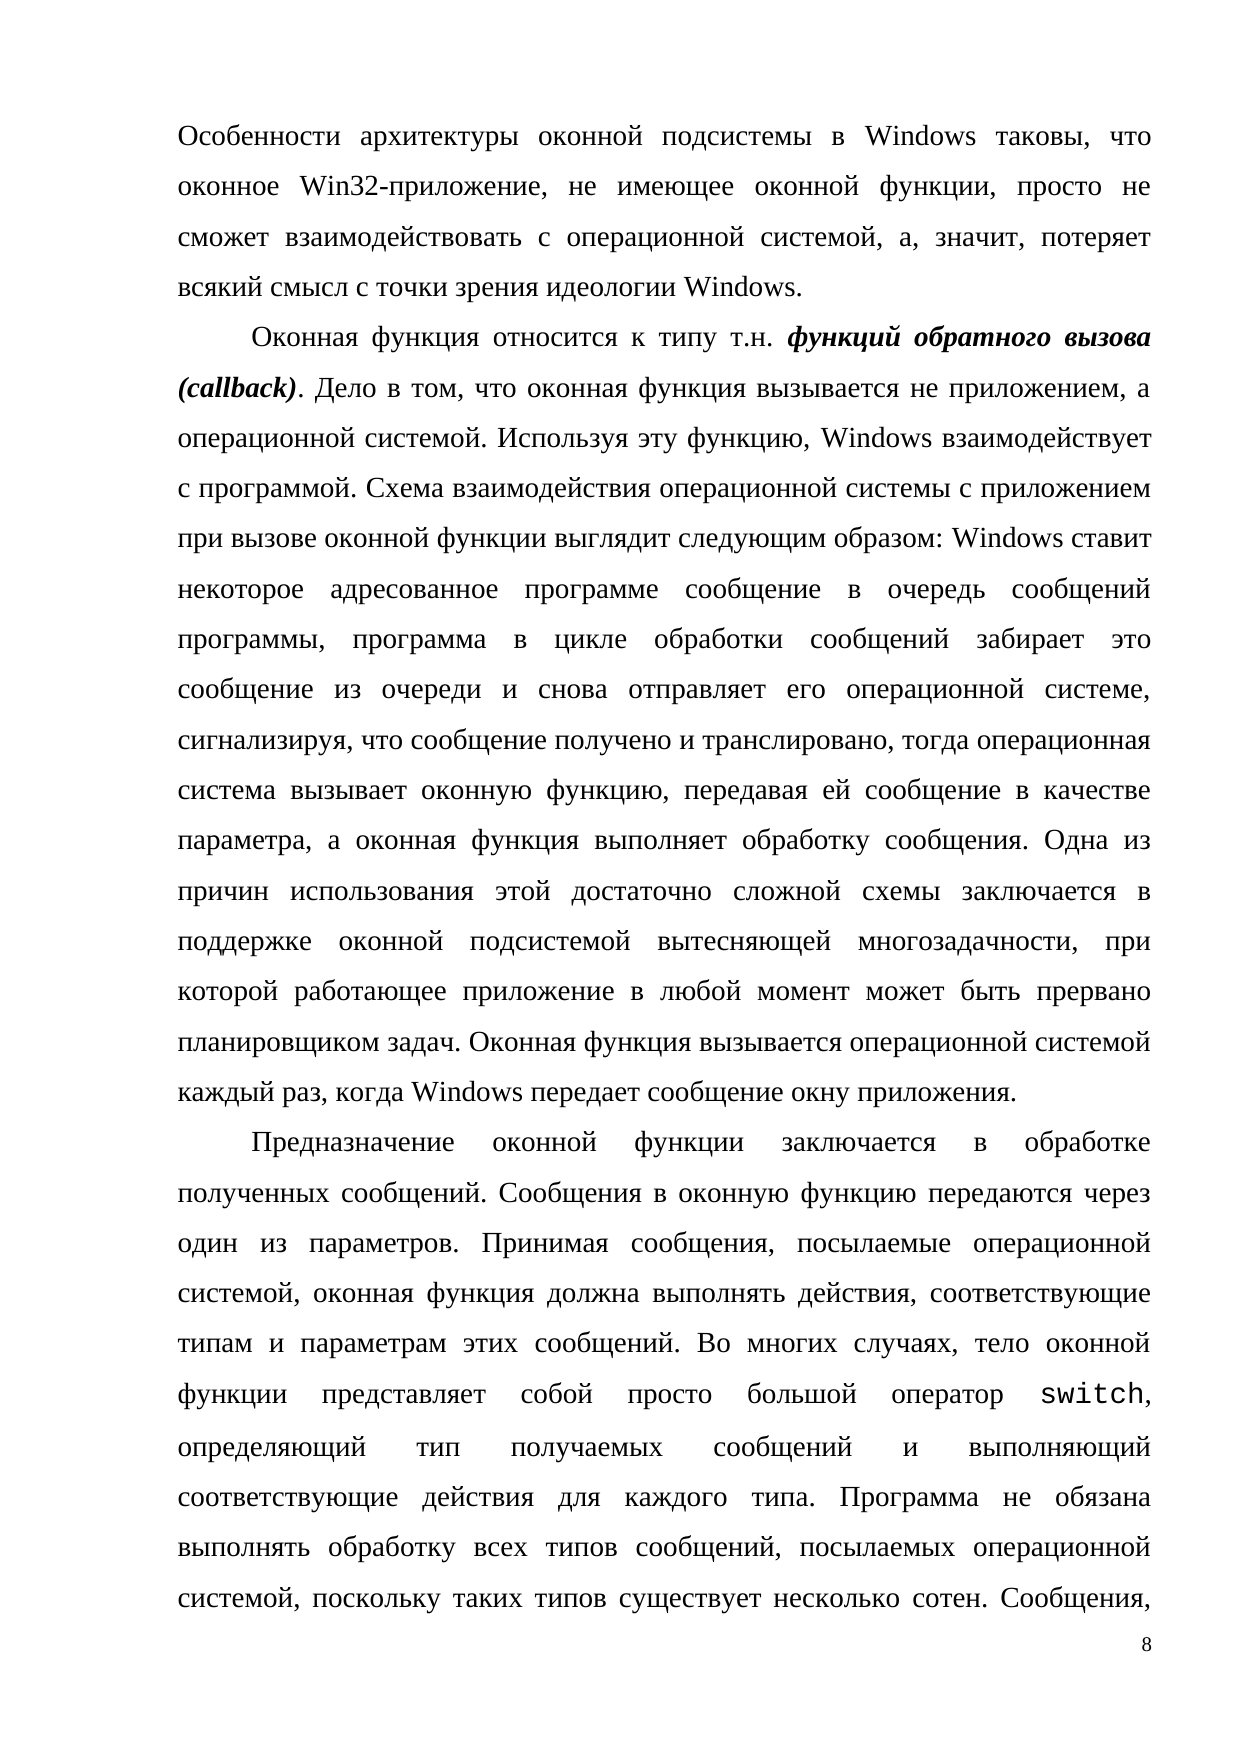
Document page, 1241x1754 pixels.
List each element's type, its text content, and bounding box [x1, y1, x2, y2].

text Оконная функция относится к типу т.н. функций обратного вызова (callback). Дело в том, что оконная функция вызывается не приложением, а операционной системой. Используя эту функцию, Windows взаимодействует с программой. Схема взаимодействия операционной системы с приложением при вызове оконной функции выглядит следующим образом: Windows ставит некоторое адресованное программе сообщение в очередь сообщений программы, программа в цикле обработки сообщений забирает это сообщение из очереди и снова отправляет его операционной системе, сигнализируя, что сообщение получено и транслировано, тогда операционная система вызывает оконную функцию, передавая ей сообщение в качестве параметра, а оконная функция выполняет обработку сообщения. Одна из причин использования этой достаточно сложной схемы заключается в поддержке оконной подсистемой вытесняющей многозадачности, при которой работающее приложение в любой момент может быть прервано планировщиком задач. Оконная функция вызывается операционной системой каждый раз, когда Windows передает сообщение окну приложения. [177, 319, 1152, 1108]
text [177, 118, 1152, 303]
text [177, 1124, 1152, 1613]
